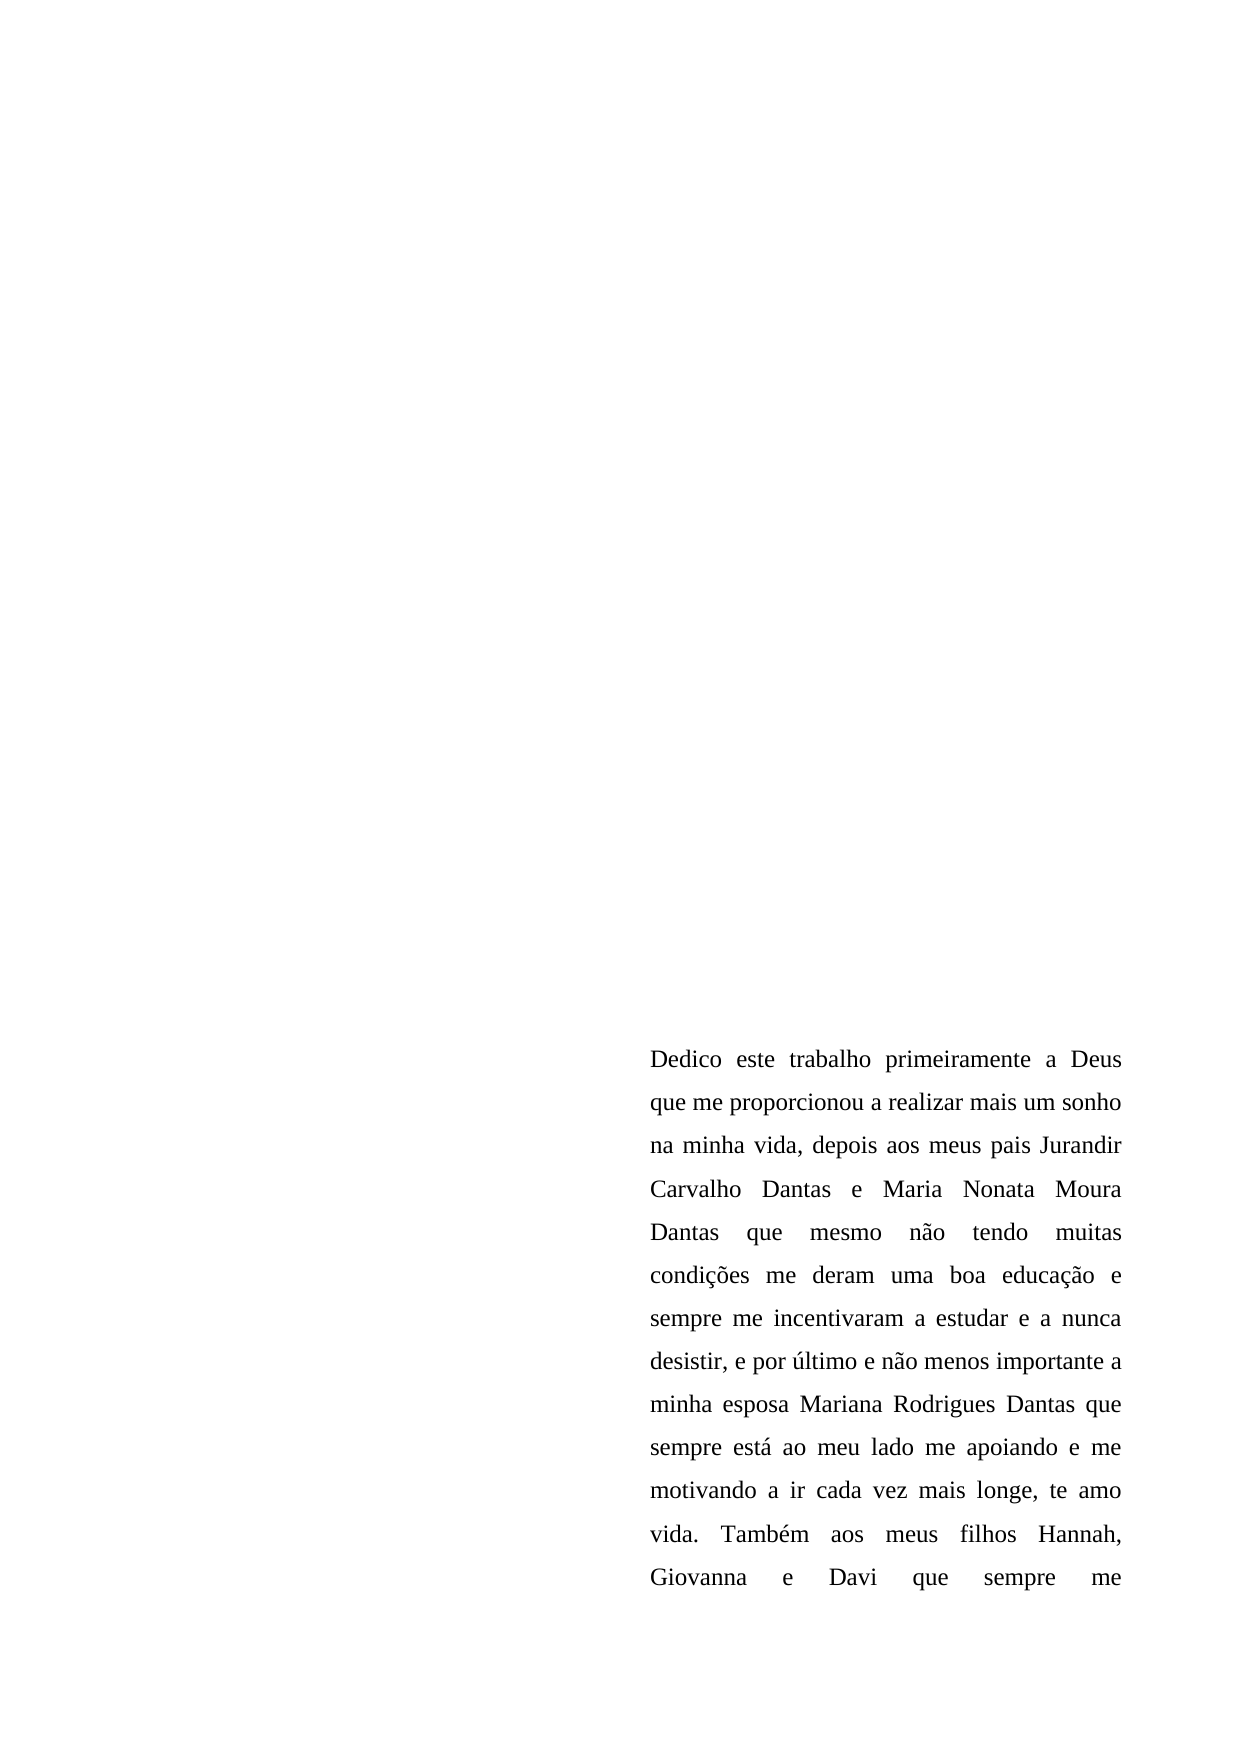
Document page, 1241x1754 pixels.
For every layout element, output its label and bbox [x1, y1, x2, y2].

text [650, 1044, 1122, 1591]
